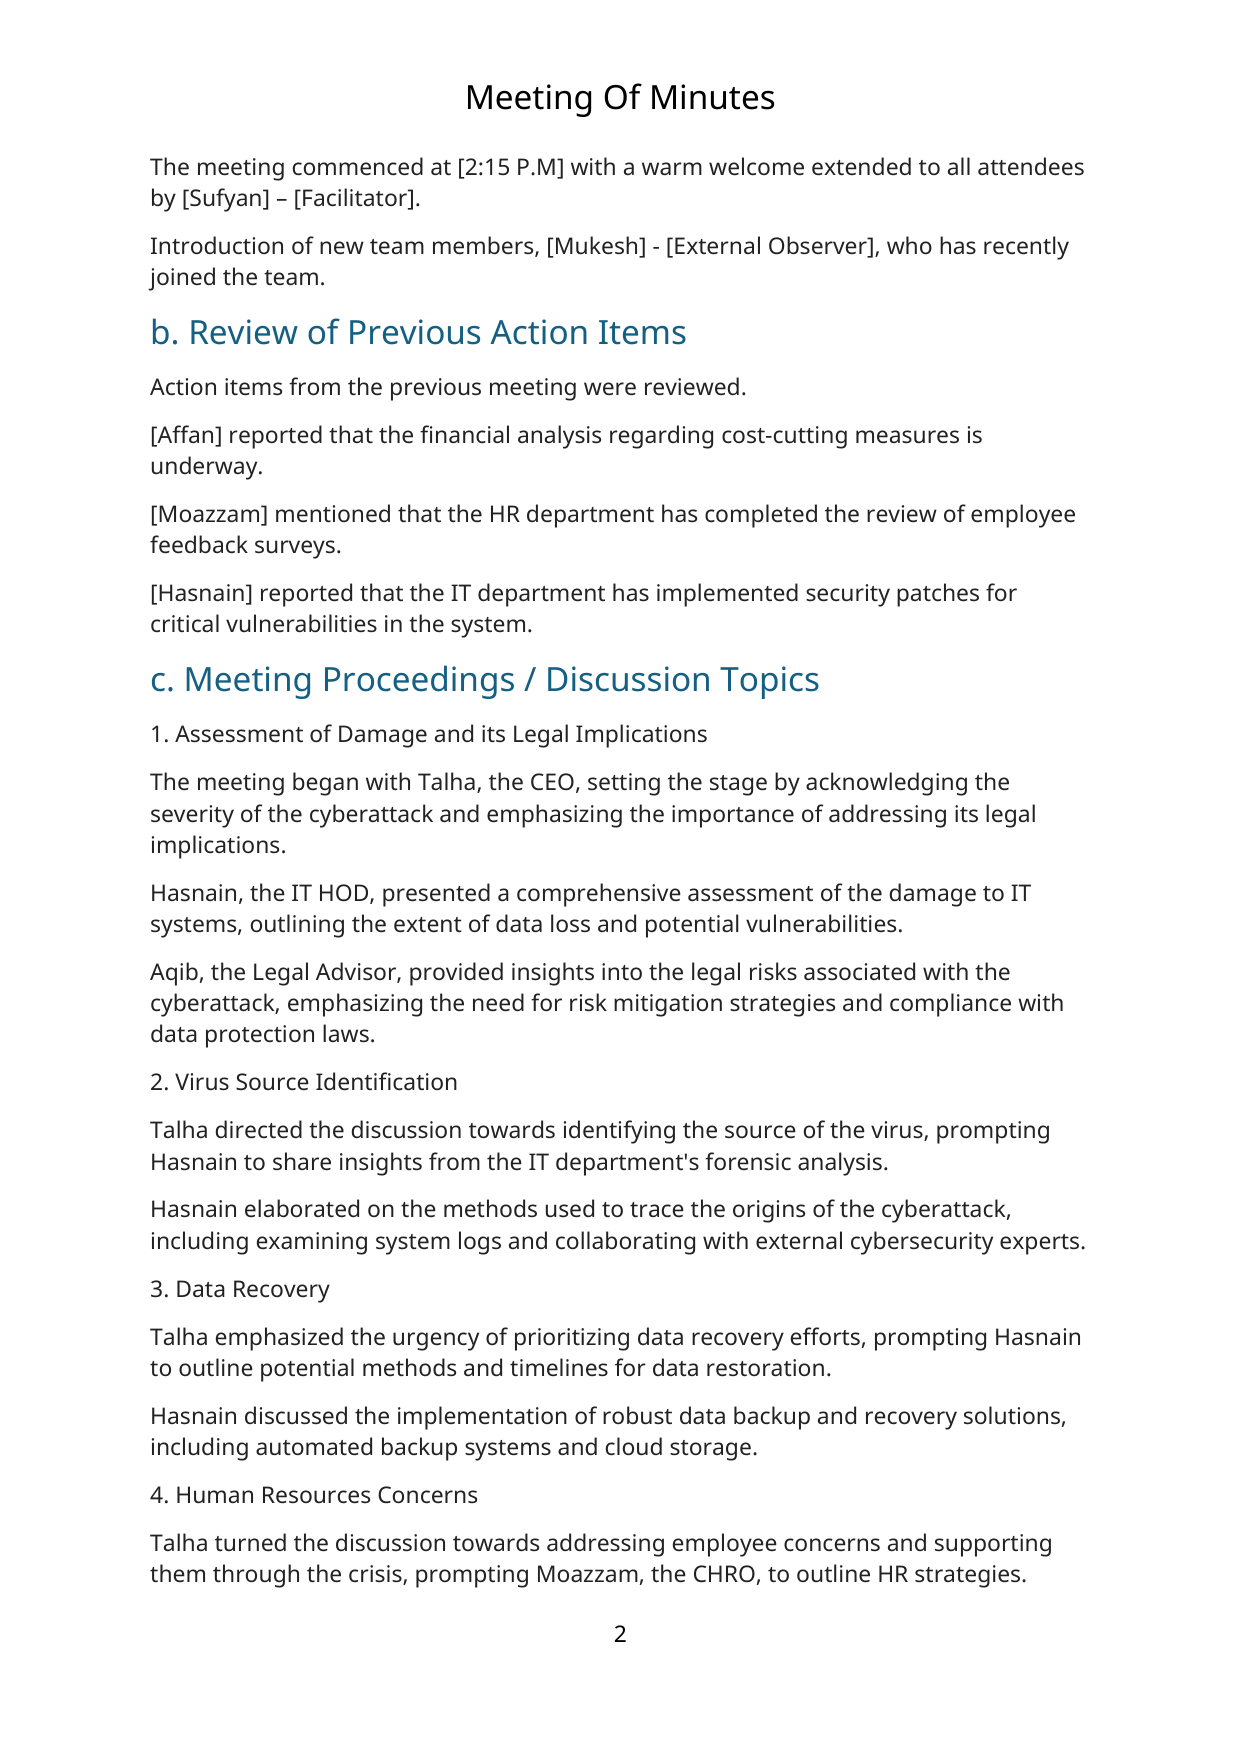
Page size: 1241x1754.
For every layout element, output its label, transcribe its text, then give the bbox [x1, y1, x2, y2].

text Hasnain, the IT HOD, presented a comprehensive assessment of the damage to IT systems, outlining the extent of data loss and potential vulnerabilities. [150, 877, 1090, 939]
text Aqib, the Legal Advisor, provided insights into the legal risks associated with the cyberattack, emphasizing the need for risk mitigation strategies and compliance with data protection laws. [150, 956, 1090, 1049]
text 3. Data Recovery [150, 1272, 1090, 1304]
text 1. Assessment of Damage and its Legal Implications [150, 718, 1090, 749]
text The meeting commenced at [2:15 P.M] with a warm welcome extended to all attendees by [Sufyan] – [Facilitator]. [150, 150, 1090, 213]
text Talha turned the discussion towards addressing employee concerns and supporting them through the crisis, prompting Moazzam, the CHRO, to outline HR strategies. [150, 1527, 1090, 1589]
text Introduction of new team members, [Mukesh] - [External Observer], who has recently joined the team. [150, 229, 1090, 292]
text Hasnain elaborated on the methods used to trace the origins of the cyberattack, including examining system logs and collaborating with external cybersecurity experts. [150, 1193, 1090, 1256]
text 4. Human Resources Concerns [150, 1479, 1090, 1510]
text Hasnain discussed the implementation of robust data backup and recovery solutions, including automated backup systems and cloud storage. [150, 1399, 1090, 1462]
text The meeting began with Talha, the CEO, setting the stage by acknowledging the severity of the cyberattack and emphasizing the importance of addressing its legal implications. [150, 766, 1090, 860]
text [Moazzam] mentioned that the HR department has completed the review of employee feedback surveys. [150, 498, 1090, 560]
text [Affan] reported that the financial analysis regarding cost-cutting measures is underway. [150, 419, 1090, 481]
text Talha directed the discussion towards identifying the source of the virus, prompting Hasnain to share insights from the IT department's forensic analysis. [150, 1114, 1090, 1177]
text b. Review of Previous Action Items [150, 309, 1090, 354]
text Talha emphasized the urgency of prioritizing data recovery efforts, prompting Hasnain to outline potential methods and timelines for data restoration. [150, 1320, 1090, 1383]
text 2. Virus Source Identification [150, 1066, 1090, 1097]
text [Hasnain] reported that the IT department has implemented security patches for critical vulnerabilities in the system. [150, 577, 1090, 639]
text Action items from the previous meeting were reviewed. [150, 371, 1090, 402]
text c. Meeting Proceedings / Discussion Topics [150, 656, 1090, 702]
